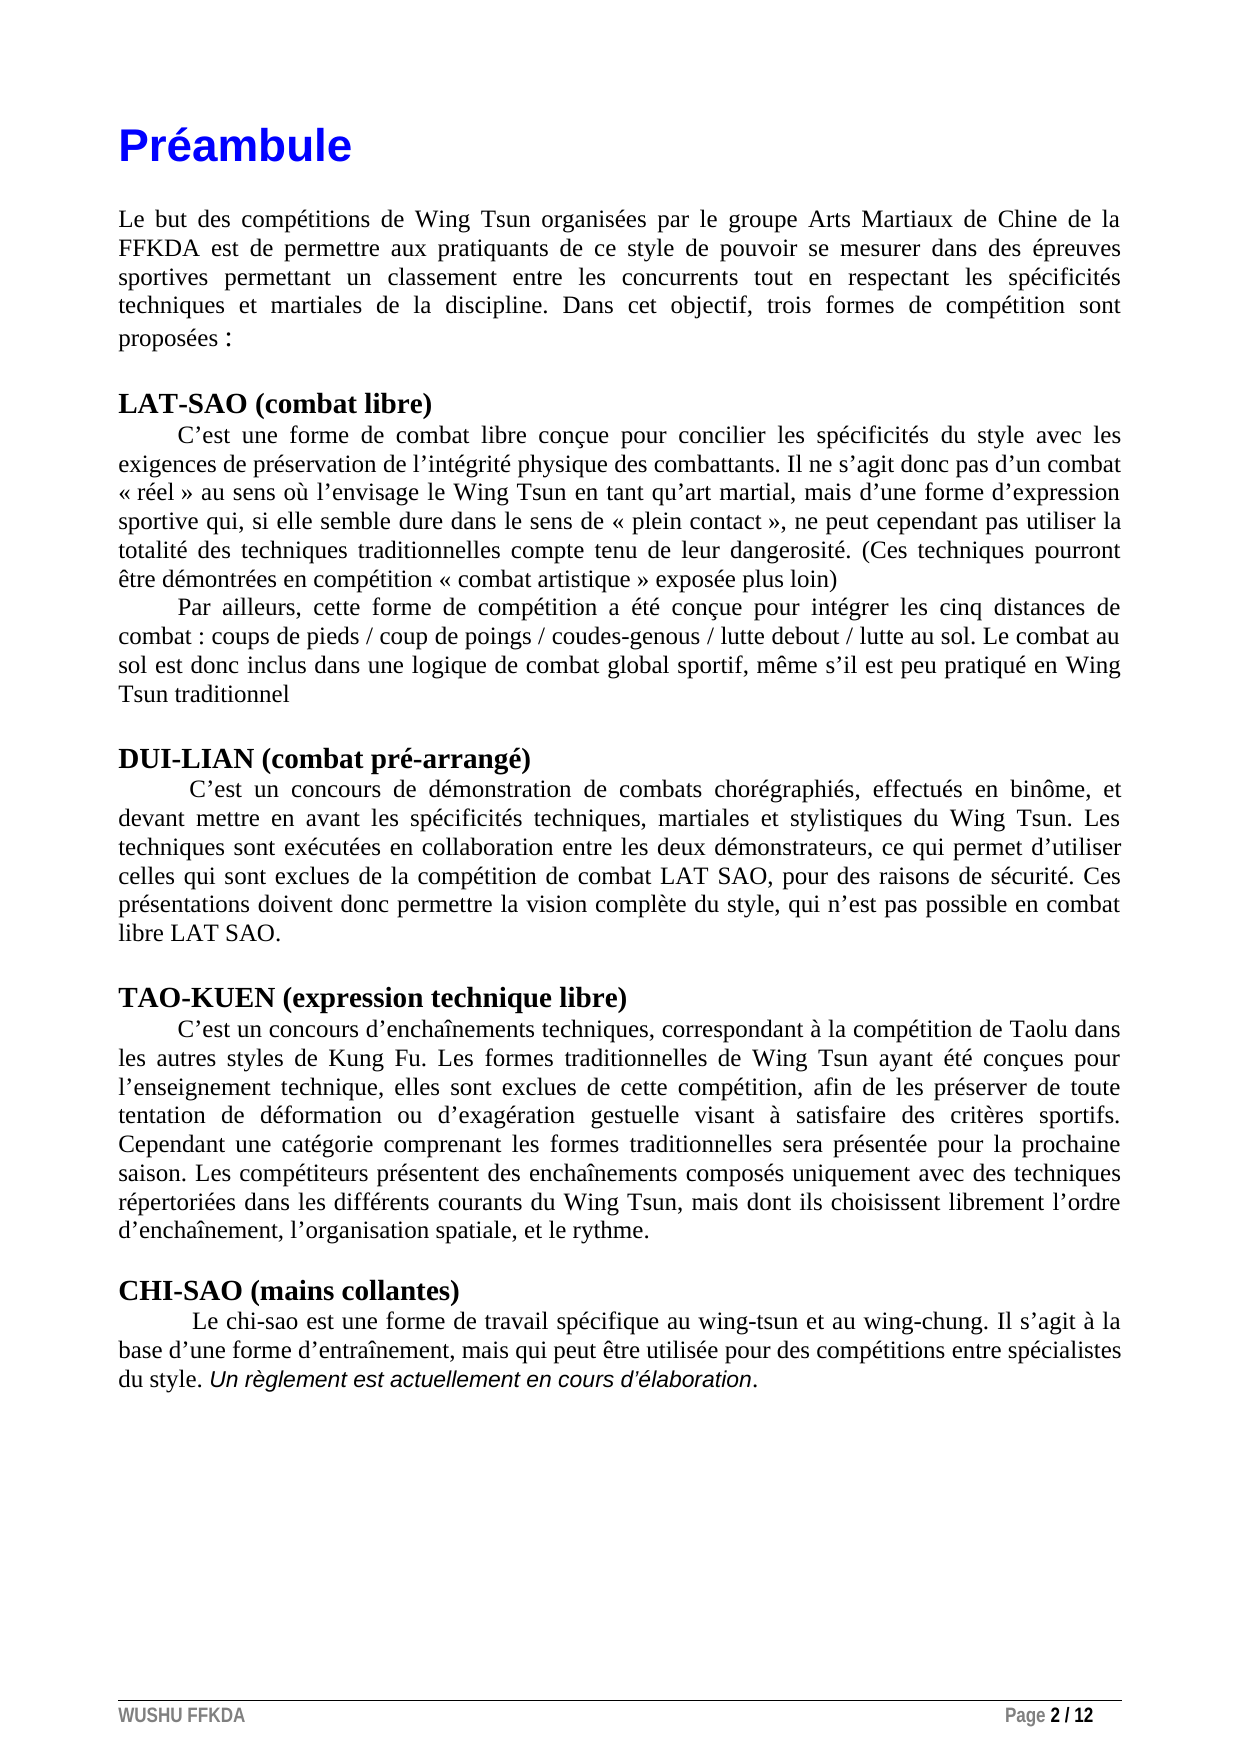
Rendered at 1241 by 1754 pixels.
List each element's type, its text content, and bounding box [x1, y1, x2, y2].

list LAT-SAO (combat libre) [118, 386, 1122, 420]
list C’est une forme de combat libre conçue pour concilier les spécificités du style avec les exigences de préservation de l’intégrité physique des combattants. Il ne s’agit donc pas d’un combat « réel » au sens où l’envisage le Wing Tsun en tant qu’art martial, mais d’une forme d’expression sportive qui, si elle semble dure dans le sens de « plein contact », ne peut cependant pas utiliser la totalité des techniques traditionnelles compte tenu de leur dangerosité. (Ces techniques pourront être démontrées en compétition « combat artistique » exposée plus loin) [118, 420, 1122, 592]
list Par ailleurs, cette forme de compétition a été conçue pour intégrer les cinq distances de combat : coups de pieds / coup de poings / coudes-genous / lutte debout / lutte au sol. Le combat au sol est donc inclus dans une logique de combat global sportif, même s’il est peu pratiqué en Wing Tsun traditionnel [118, 592, 1122, 707]
text C’est un concours de démonstration de combats chorégraphiés, effectués en binôme, et devant mettre en avant les spécificités techniques, martiales et stylistiques du Wing Tsun. Les techniques sont exécutées en collaboration entre les deux démonstrateurs, ce qui permet d’utiliser celles qui sont exclues de la compétition de combat LAT SAO, pour des raisons de sécurité. Ces présentations doivent donc permettre la vision complète du style, qui n’est pas possible en combat libre LAT SAO. [118, 774, 1122, 947]
text Le chi-sao est une forme de travail spécifique au wing-tsun et au wing-chung. Il s’agit à la base d’une forme d’entraînement, mais qui peut être utilisée pour des compétitions entre spécialistes du style. Un règlement est actuellement en cours d’élaboration. [118, 1306, 1122, 1393]
text Préambule [118, 118, 1122, 171]
text C’est un concours d’enchaînements techniques, correspondant à la compétition de Taolu dans les autres styles de Kung Fu. Les formes traditionnelles de Wing Tsun ayant été conçues pour l’enseignement technique, elles sont exclues de cette compétition, afin de les préserver de toute tentation de déformation ou d’exagération gestuelle visant à satisfaire des critères sportifs. Cependant une catégorie comprenant les formes traditionnelles sera présentée pour la prochaine saison. Les compétiteurs présentent des enchaînements composés uniquement avec des techniques répertoriées dans les différents courants du Wing Tsun, mais dont ils choisissent librement l’ordre d’enchaînement, l’organisation spatiale, et le rythme. [118, 1014, 1122, 1244]
list CHI-SAO (mains collantes) [118, 1273, 1122, 1306]
list DUI-LIAN (combat pré-arrangé) [118, 741, 1122, 774]
text Le but des compétitions de Wing Tsun organisées par le groupe Arts Martiaux de Chine de la FFKDA est de permettre aux pratiquants de ce style de pouvoir se mesurer dans des épreuves sportives permettant un classement entre les concurrents tout en respectant les spécificités techniques et martiales de la discipline. Dans cet objectif, trois formes de compétition sont proposées : [118, 204, 1122, 353]
list TAO-KUEN (expression technique libre) [118, 981, 1122, 1014]
